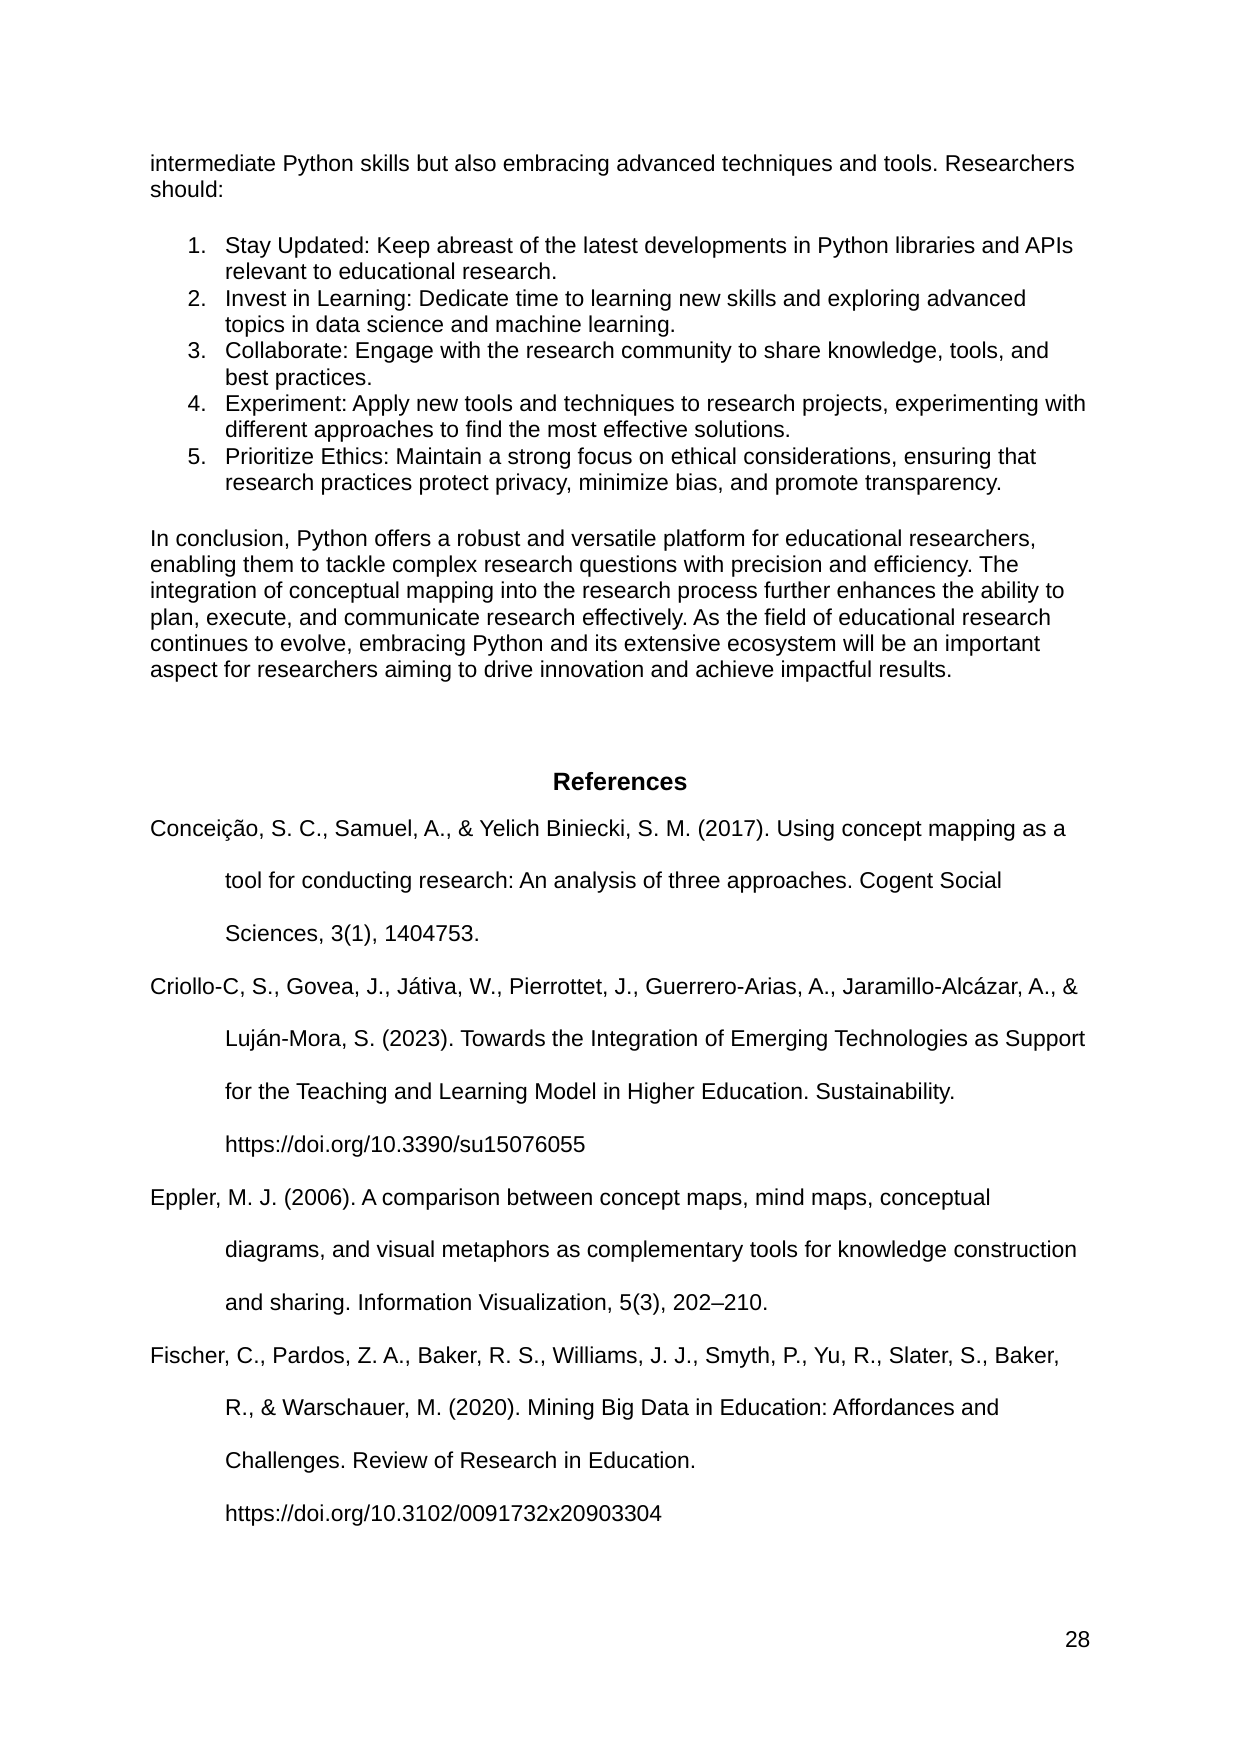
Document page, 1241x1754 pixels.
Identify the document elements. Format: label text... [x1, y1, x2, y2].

text Criollo-C, S., Govea, J., Játiva, W., Pierrottet, J., Guerrero-Arias, A., Jaramillo-Alcázar, A., & Luján-Mora, S. (2023). Towards the Integration of Emerging Technologies as Support for the Teaching and Learning Model in Higher Education. Sustainability. https://doi.org/10.3390/su15076055 [150, 973, 1090, 1157]
text References [150, 767, 1090, 796]
list Stay Updated: Keep abreast of the latest developments in Python libraries and APIs relevant to educational research. [187, 232, 1090, 284]
list Invest in Learning: Dedicate time to learning new skills and exploring advanced topics in data science and machine learning. [187, 284, 1090, 337]
text Eppler, M. J. (2006). A comparison between concept maps, mind maps, conceptual diagrams, and visual metaphors as complementary tools for knowledge construction and sharing. Information Visualization, 5(3), 202–210. [150, 1183, 1090, 1315]
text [150, 150, 1090, 203]
list Prioritize Ethics: Maintain a strong focus on ethical considerations, ensuring that research practices protect privacy, minimize bias, and promote transparency. [187, 443, 1090, 495]
text Conceição, S. C., Samuel, A., & Yelich Biniecki, S. M. (2017). Using concept mapping as a tool for conducting research: An analysis of three approaches. Cogent Social Sciences, 3(1), 1404753. [150, 814, 1090, 946]
list Experiment: Apply new tools and techniques to research projects, experimenting with different approaches to find the most effective solutions. [187, 390, 1090, 443]
text Fischer, C., Pardos, Z. A., Baker, R. S., Williams, J. J., Smyth, P., Yu, R., Slater, S., Baker, R., & Warschauer, M. (2020). Mining Big Data in Education: Affordances and Challenges. Review of Research in Education. https://doi.org/10.3102/0091732x20903304 [150, 1342, 1090, 1526]
text In conclusion, Python offers a robust and versatile platform for educational researchers, enabling them to tackle complex research questions with precision and efficiency. The integration of conceptual mapping into the research process further enhances the ability to plan, execute, and communicate research effectively. As the field of educational research continues to evolve, embracing Python and its extensive ecosystem will be an important aspect for researchers aiming to drive innovation and achieve impactful results. [150, 524, 1090, 683]
list Collaborate: Engage with the research community to share knowledge, tools, and best practices. [187, 337, 1090, 390]
